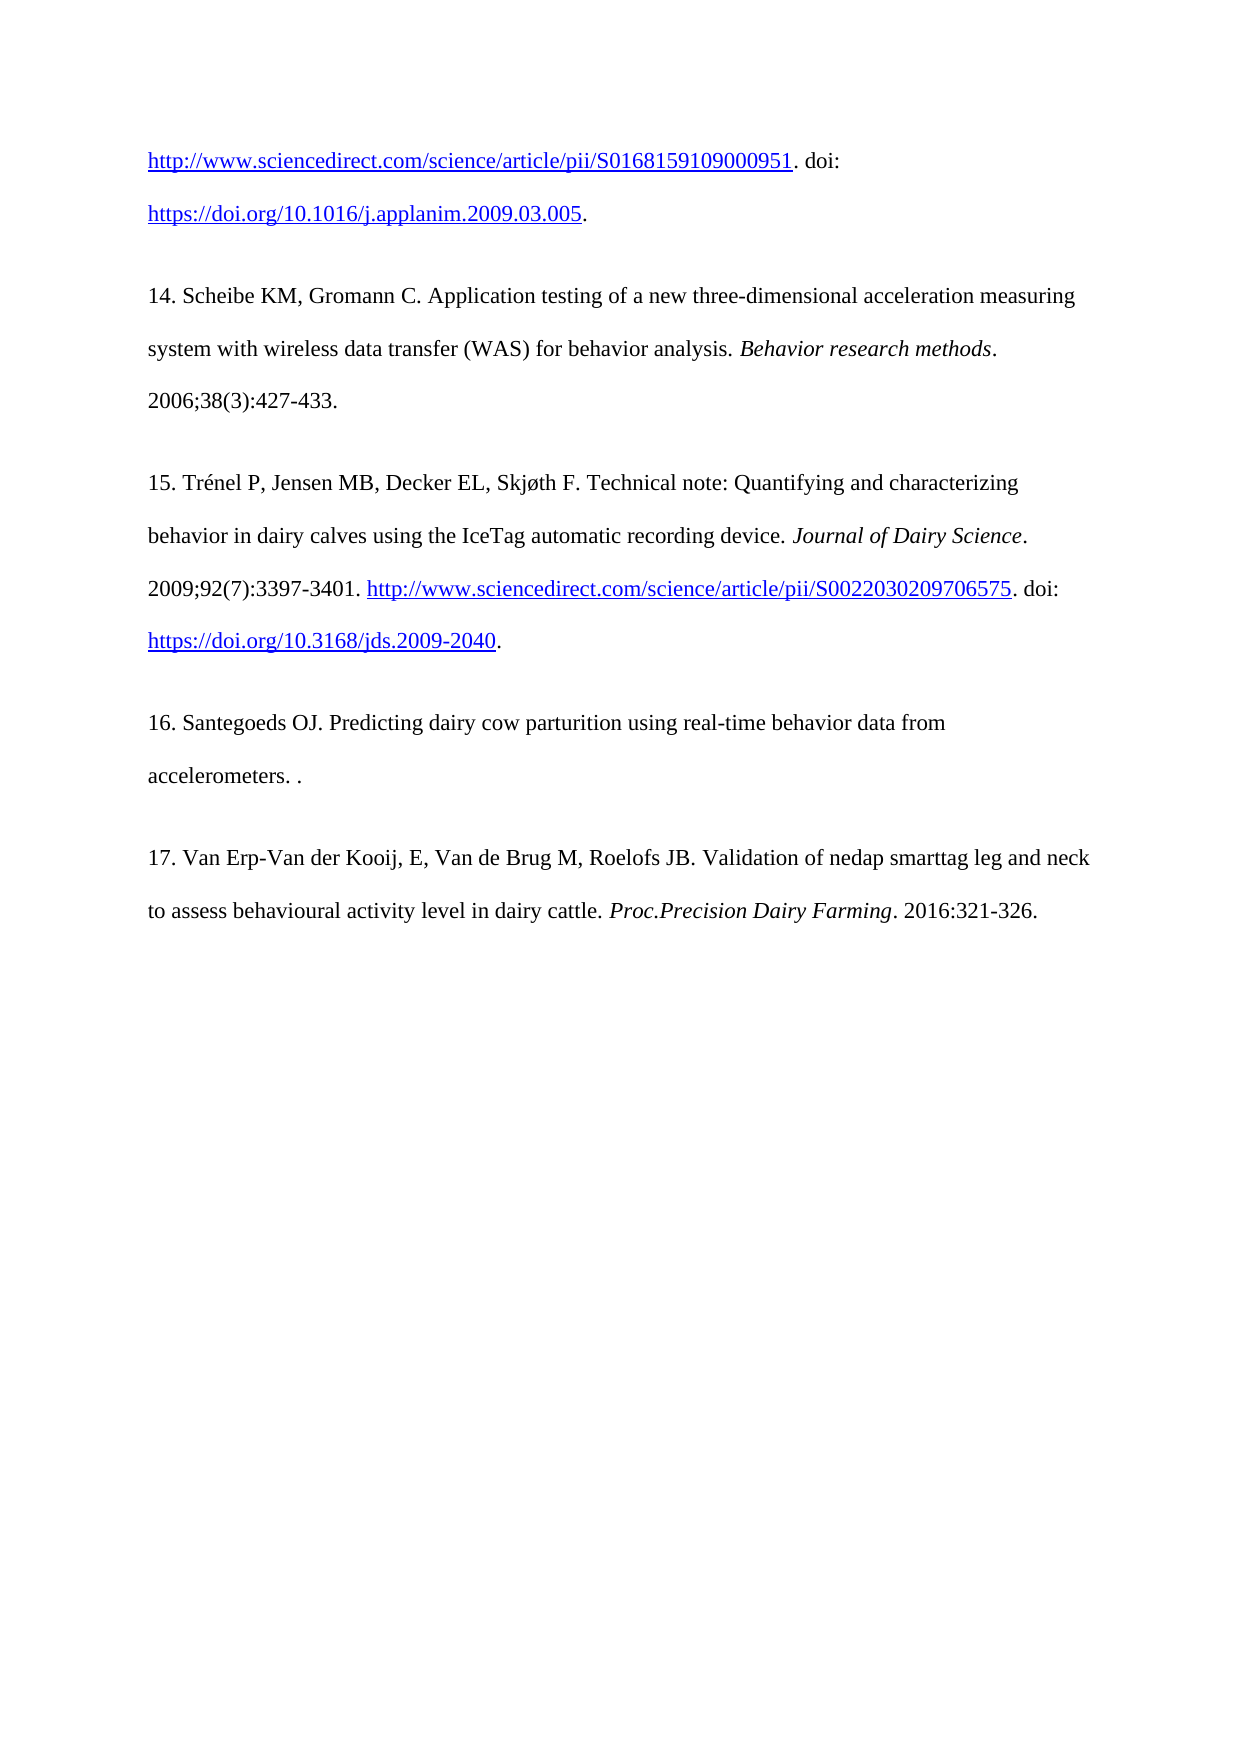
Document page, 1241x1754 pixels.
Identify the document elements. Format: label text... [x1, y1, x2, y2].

text 15. Trénel P, Jensen MB, Decker EL, Skjøth F. Technical note: Quantifying and characterizing behavior in dairy calves using the IceTag automatic recording device. Journal of Dairy Science. 2009;92(7):3397-3401. http://www.sciencedirect.com/science/article/pii/S0022030209706575. doi: https://doi.org/10.3168/jds.2009-2040. [148, 469, 1093, 654]
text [148, 148, 1093, 227]
text 14. Scheibe KM, Gromann C. Application testing of a new three-dimensional acceleration measuring system with wireless data transfer (WAS) for behavior analysis. Behavior research methods. 2006;38(3):427-433. [148, 282, 1093, 414]
text 16. Santegoeds OJ. Predicting dairy cow parturition using real-time behavior data from accelerometers. . [148, 709, 1093, 788]
text 17. Van Erp-Van der Kooij, E, Van de Brug M, Roelofs JB. Validation of nedap smarttag leg and neck to assess behavioural activity level in dairy cattle. Proc.Precision Dairy Farming. 2016:321-326. [148, 844, 1093, 923]
